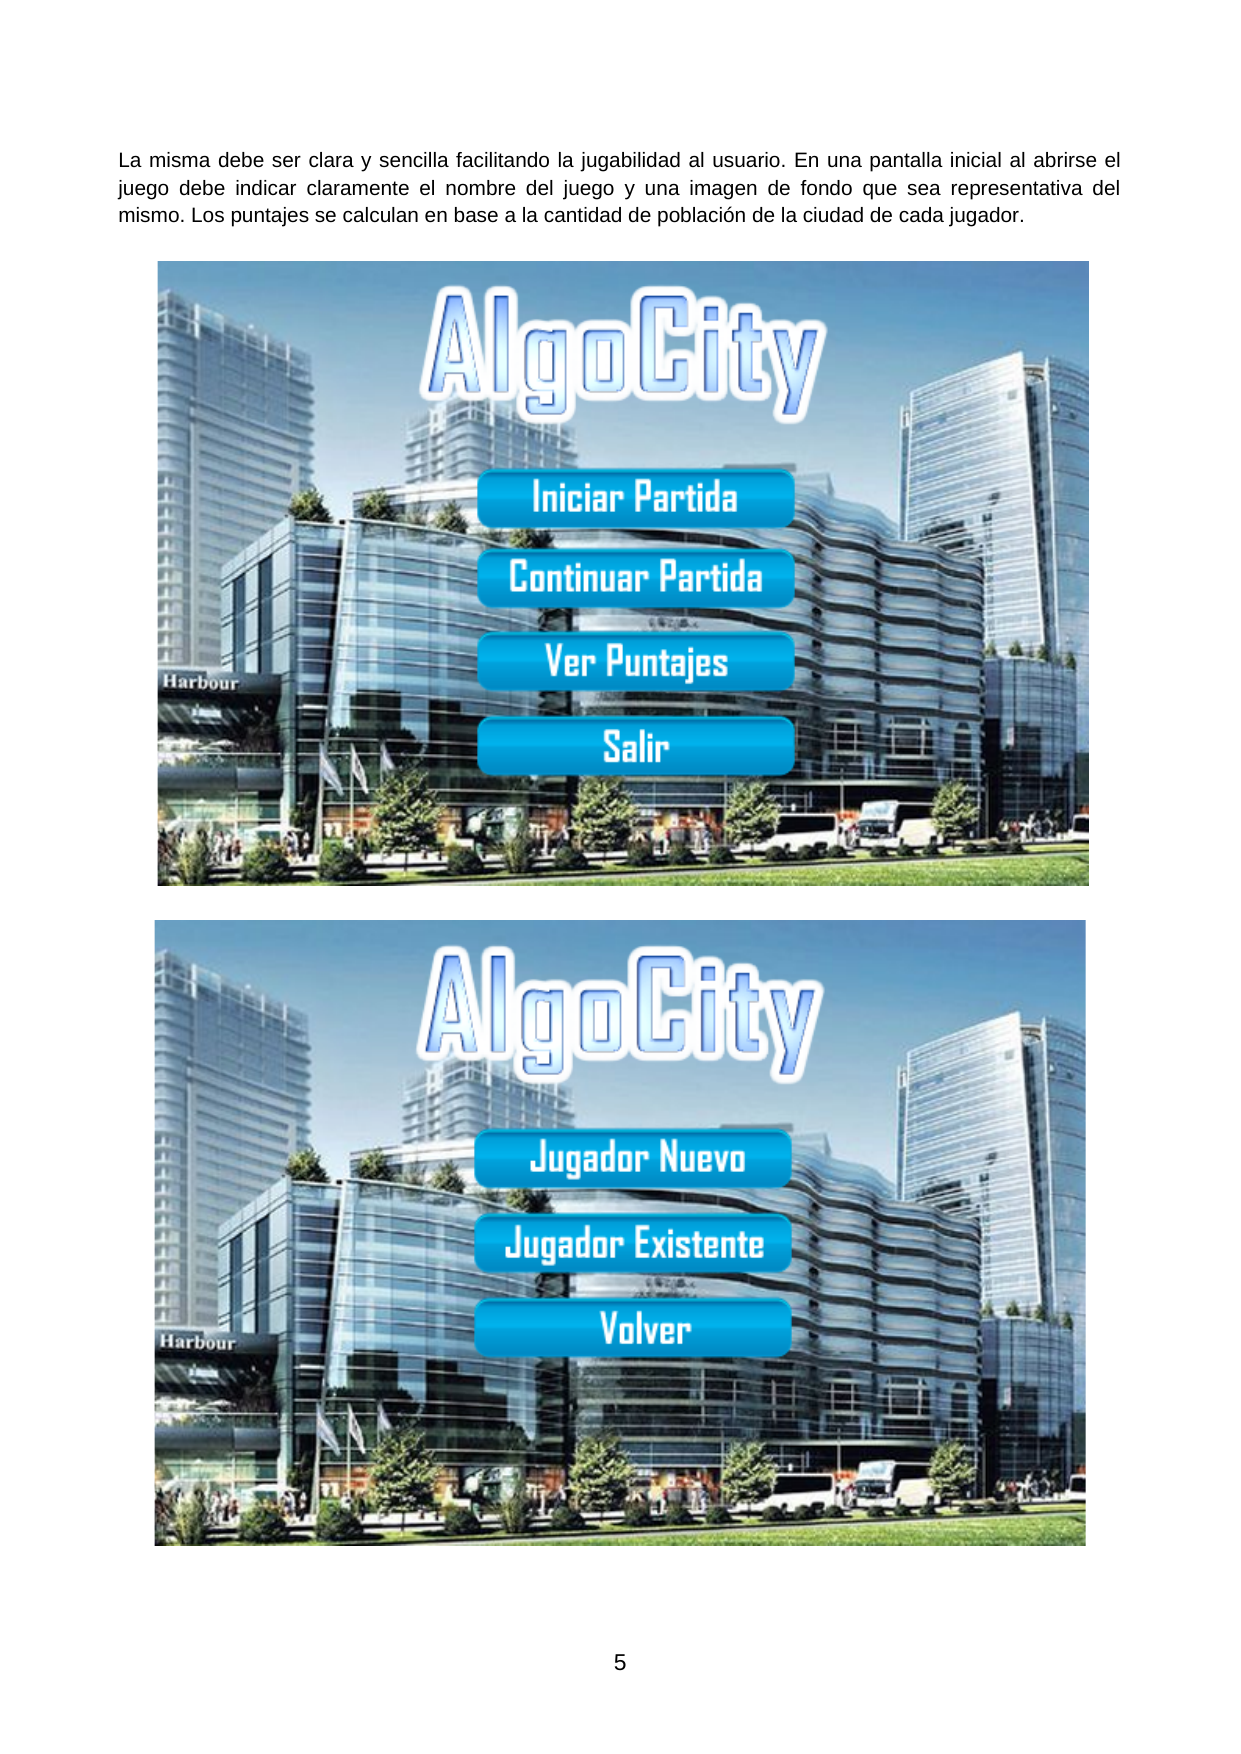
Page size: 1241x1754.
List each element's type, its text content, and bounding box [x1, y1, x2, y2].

picture [154, 920, 1086, 1546]
picture [157, 261, 1089, 886]
text La misma debe ser clara y sencilla facilitando la jugabilidad al usuario. En una pantalla inicial al abrirse el juego debe indicar claramente el nombre del juego y una imagen de fondo que sea representativa del mismo. Los puntajes se calculan en base a la cantidad de población de la ciudad de cada jugador. [118, 148, 1122, 227]
